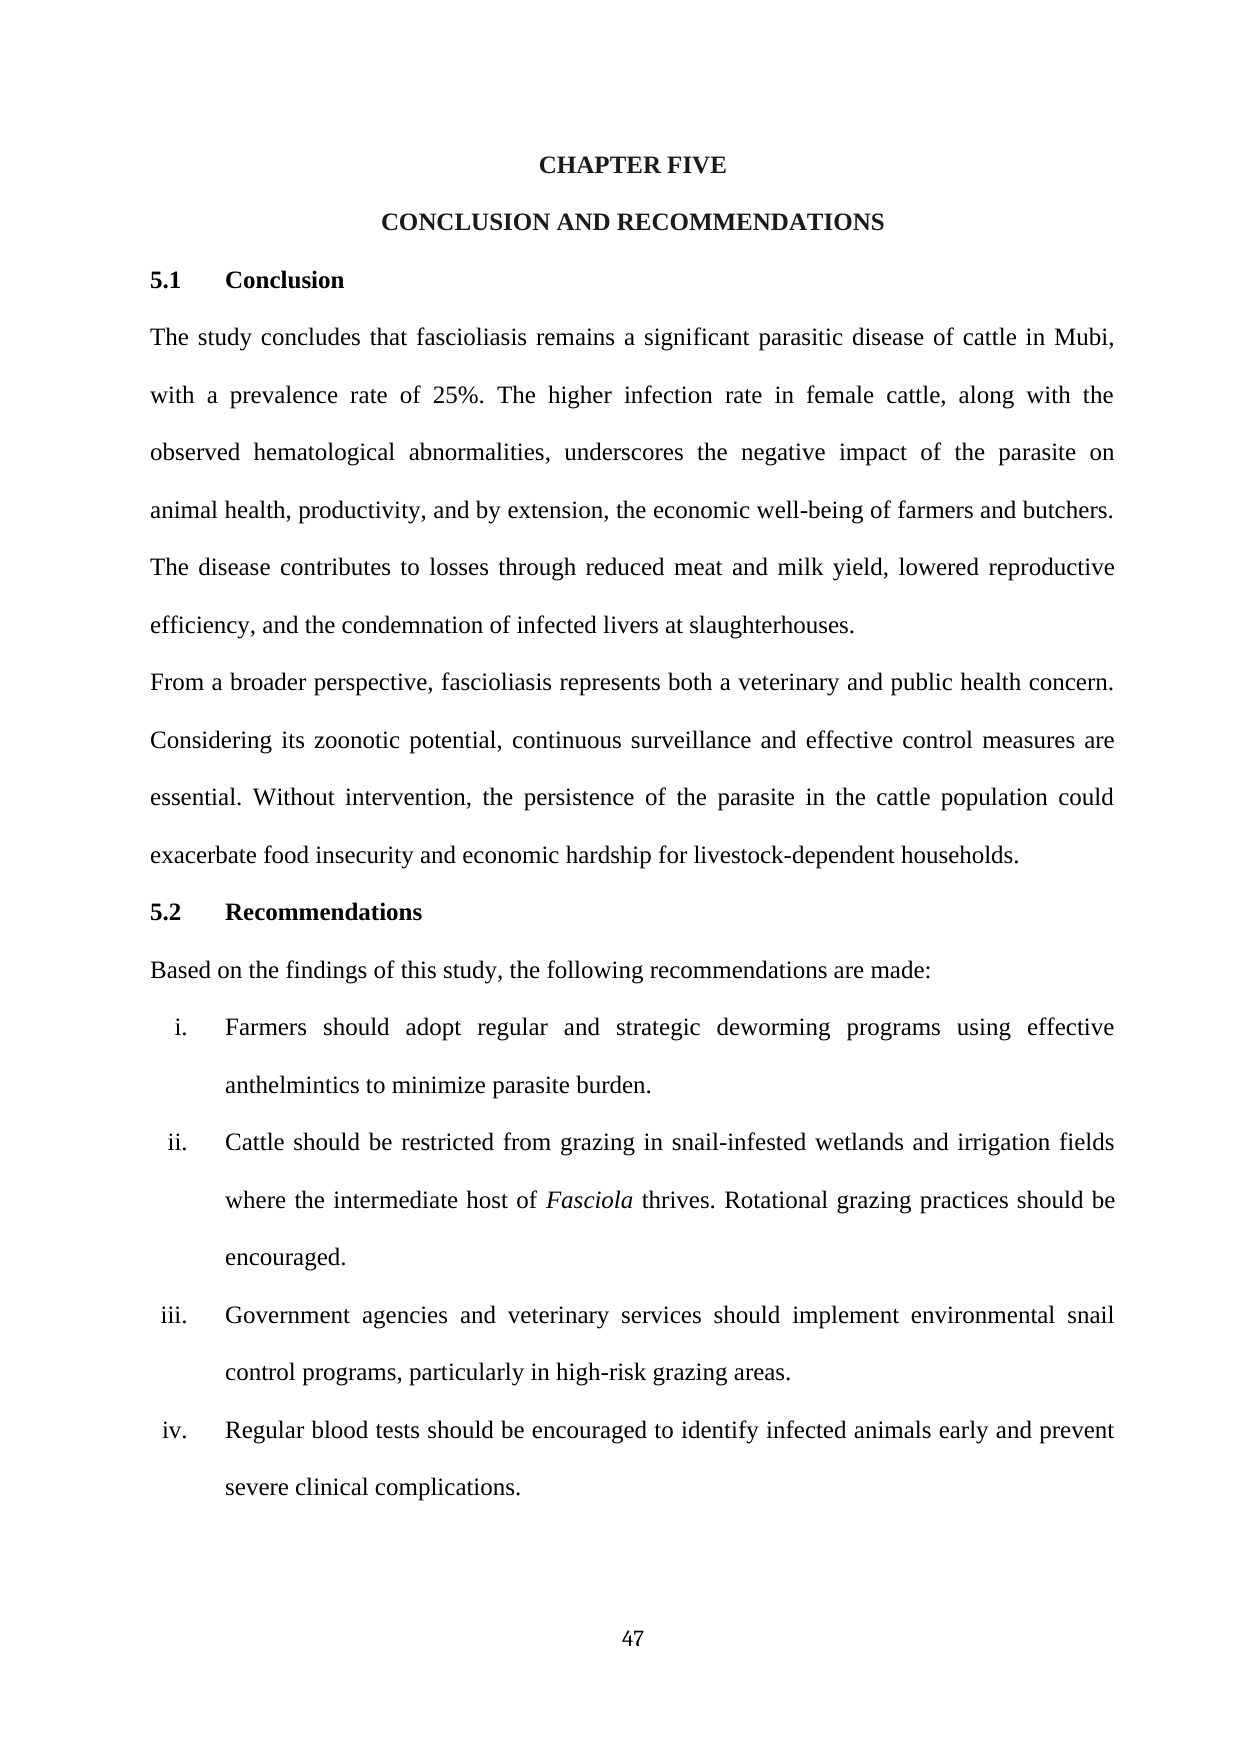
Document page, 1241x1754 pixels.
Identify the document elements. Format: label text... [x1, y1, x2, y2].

text The study concludes that fascioliasis remains a significant parasitic disease of cattle in Mubi, with a prevalence rate of 25%. The higher infection rate in female cattle, along with the observed hematological abnormalities, underscores the negative impact of the parasite on animal health, productivity, and by extension, the economic well-being of farmers and butchers. The disease contributes to losses through reduced meat and milk yield, lowered reproductive efficiency, and the condemnation of infected livers at slaughterhouses. [150, 322, 1116, 639]
subtitle 5.2 Recommendations [150, 897, 1116, 926]
text From a broader perspective, fascioliasis represents both a veterinary and public health concern. Considering its zoonotic potential, continuous surveillance and effective control measures are essential. Without intervention, the persistence of the parasite in the cattle population could exacerbate food insecurity and economic hardship for livestock-dependent households. [150, 667, 1116, 869]
list Farmers should adopt regular and strategic deworming programs using effective anthelmintics to minimize parasite burden. [187, 1012, 1116, 1099]
list Cattle should be restricted from grazing in snail-infested wetlands and irrigation fields where the intermediate host of Fasciola thrives. Rotational grazing practices should be encouraged. [187, 1127, 1116, 1271]
subtitle CONCLUSION AND RECOMMENDATIONS [150, 207, 1116, 236]
text Based on the findings of this study, the following recommendations are made: [150, 955, 1116, 984]
list Government agencies and veterinary services should implement environmental snail control programs, particularly in high-risk grazing areas. [187, 1300, 1116, 1386]
subtitle 5.1 Conclusion [150, 265, 1116, 294]
list Regular blood tests should be encouraged to identify infected animals early and prevent severe clinical complications. [187, 1415, 1116, 1501]
subtitle CHAPTER FIVE [150, 150, 1116, 179]
